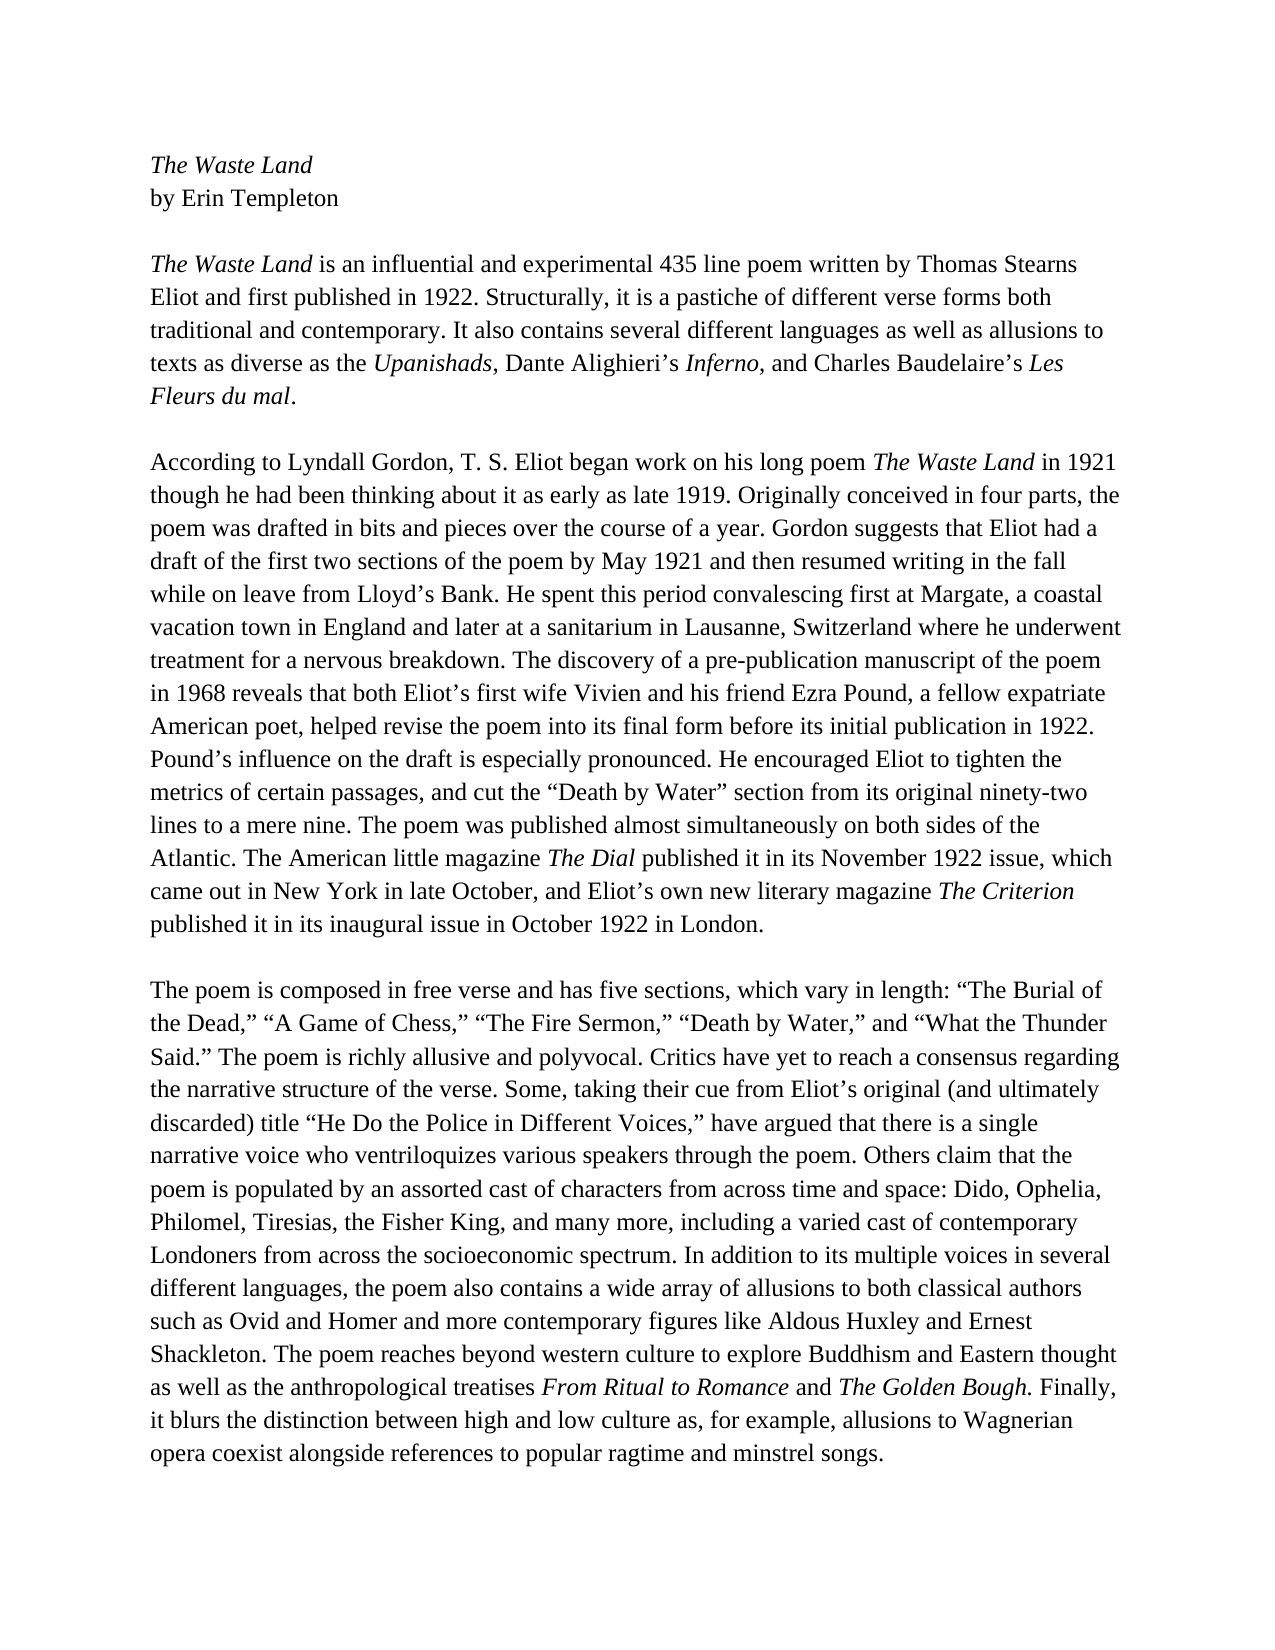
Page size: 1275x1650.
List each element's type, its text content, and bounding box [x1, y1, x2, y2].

text The Waste Land is an influential and experimental 435 line poem written by Thomas Stearns Eliot and first published in 1922. Structurally, it is a pastiche of different verse forms both traditional and contemporary. It also contains several different languages as well as allusions to texts as diverse as the Upanishads, Dante Alighieri’s Inferno, and Charles Baudelaire’s Les Fleurs du mal. [150, 249, 1125, 410]
text The poem is composed in free verse and has five sections, which vary in length: “The Burial of the Dead,” “A Game of Chess,” “The Fire Sermon,” “Death by Water,” and “What the Thunder Said.” The poem is richly allusive and polyvocal. Critics have yet to reach a consensus regarding the narrative structure of the verse. Some, taking their cue from Eliot’s original (and ultimately discarded) title “He Do the Police in Different Voices,” have argued that there is a single narrative voice who ventriloquizes various speakers through the poem. Others claim that the poem is populated by an assorted cast of characters from across time and space: Dido, Ophelia, Philomel, Tiresias, the Fisher King, and many more, including a varied cast of contemporary Londoners from across the socioeconomic spectrum. In addition to its multiple voices in several different languages, the poem also contains a wide array of allusions to both classical authors such as Ovid and Homer and more contemporary figures like Aldous Huxley and Ernest Shackleton. The poem reaches beyond western culture to explore Buddhism and Eastern thought as well as the anthropological treatises From Ritual to Romance and The Golden Bough. Finally, it blurs the distinction between high and low culture as, for example, allusions to Wagnerian opera coexist alongside references to popular ragtime and minstrel songs. [150, 976, 1125, 1467]
text According to Lyndall Gordon, T. S. Eliot began work on his long poem The Waste Land in 1921 though he had been thinking about it as early as late 1919. Originally conceived in four parts, the poem was drafted in bits and pieces over the course of a year. Gordon suggests that Eliot had a draft of the first two sections of the poem by May 1921 and then resumed writing in the fall while on leave from Lloyd’s Bank. He spent this period convalescing first at Margate, a coastal vacation town in England and later at a sanitarium in Lausanne, Switzerland where he underwent treatment for a nervous breakdown. The discovery of a pre-publication manuscript of the poem in 1968 reveals that both Eliot’s first wife Vivien and his friend Ezra Pound, a fellow expatriate American poet, helped revise the poem into its final form before its initial publication in 1922. Pound’s influence on the draft is especially pronounced. He encouraged Eliot to tighten the metrics of certain passages, and cut the “Death by Water” section from its original ninety-two lines to a mere nine. The poem was published almost simultaneously on both sides of the Atlantic. The American little magazine The Dial published it in its November 1922 issue, which came out in New York in late October, and Eliot’s own new literary magazine The Criterion published it in its inaugural issue in October 1922 in London. [150, 447, 1125, 938]
text The Waste Land [150, 150, 1125, 179]
text by Erin Templeton [150, 183, 1125, 212]
